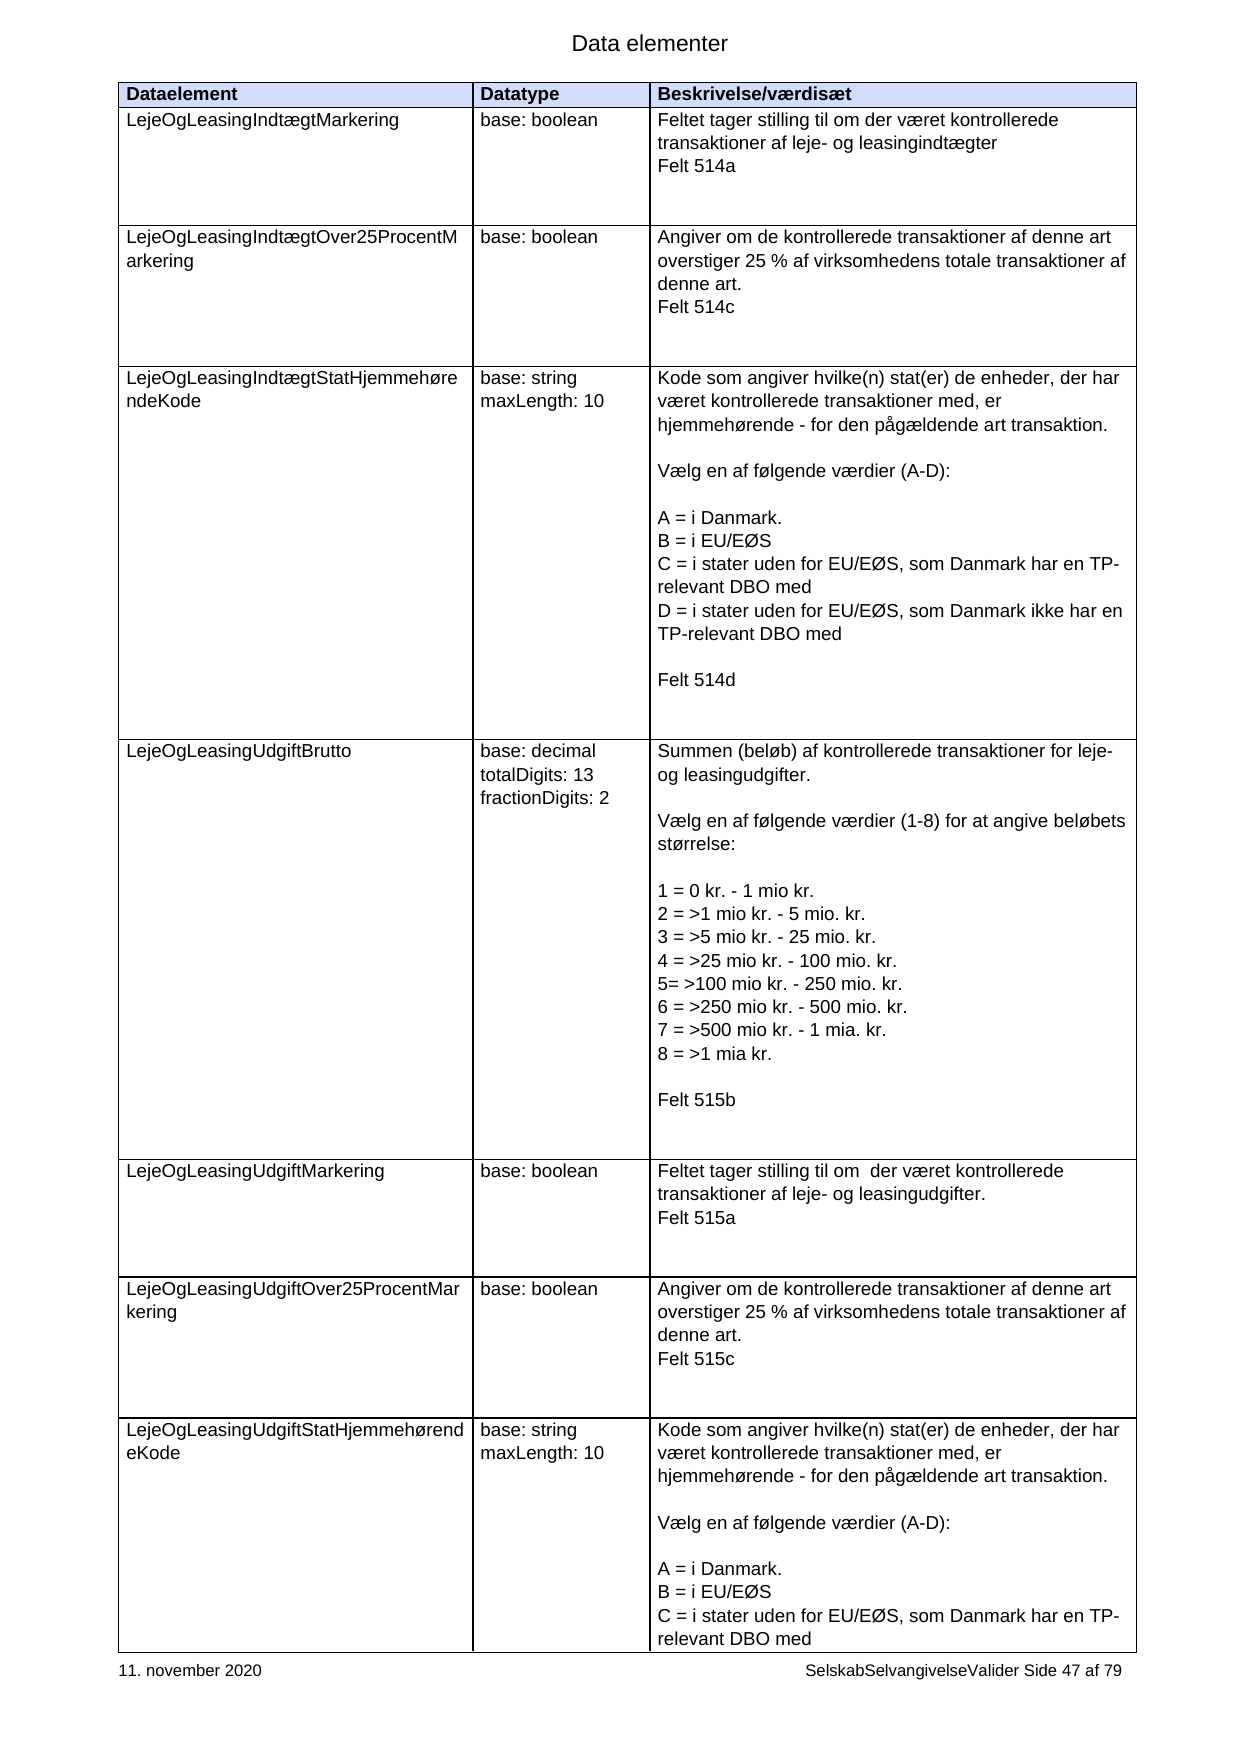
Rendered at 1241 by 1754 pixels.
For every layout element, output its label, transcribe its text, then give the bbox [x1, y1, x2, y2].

table_cell Angiver om de kontrollerede transaktioner af denne art overstiger 25 % af virksomhedens totale transaktioner af denne art. Felt 515c [651, 1278, 1136, 1417]
table_header Datatype [474, 83, 649, 107]
table_header Beskrivelse/værdisæt [651, 83, 1136, 107]
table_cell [651, 1419, 1136, 1651]
table_cell base: decimal totalDigits: 13 fractionDigits: 2 [474, 740, 649, 1158]
table_cell base: boolean [474, 1278, 649, 1417]
table_cell LejeOgLeasingUdgiftMarkering [119, 1160, 472, 1276]
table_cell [119, 1419, 472, 1651]
table_cell LejeOgLeasingIndtægtStatHjemmehørendeKode [119, 367, 472, 739]
table_cell Summen (beløb) af kontrollerede transaktioner for leje- og leasingudgifter. Vælg en af følgende værdier (1-8) for at angive beløbets størrelse: 1 = 0 kr. - 1 mio kr. 2 = >1 mio kr. - 5 mio. kr. 3 = >5 mio kr. - 25 mio. kr. 4 = >25 mio kr. - 100 mio. kr. 5= >100 mio kr. - 250 mio. kr. 6 = >250 mio kr. - 500 mio. kr. 7 = >500 mio kr. - 1 mia. kr. 8 = >1 mia kr. Felt 515b [651, 740, 1136, 1158]
table_cell LejeOgLeasingUdgiftBrutto [119, 740, 472, 1158]
table_cell base: boolean [474, 1160, 649, 1276]
table_cell LejeOgLeasingIndtægtMarkering [119, 108, 472, 224]
table_cell base: string maxLength: 10 [474, 367, 649, 739]
table_cell Angiver om de kontrollerede transaktioner af denne art overstiger 25 % af virksomhedens totale transaktioner af denne art. Felt 514c [651, 226, 1136, 366]
table_cell Kode som angiver hvilke(n) stat(er) de enheder, der har været kontrollerede transaktioner med, er hjemmehørende - for den pågældende art transaktion. Vælg en af følgende værdier (A-D): A = i Danmark. B = i EU/EØS C = i stater uden for EU/EØS, som Danmark har en TP-relevant DBO med D = i stater uden for EU/EØS, som Danmark ikke har en TP-relevant DBO med Felt 514d [651, 367, 1136, 739]
table_cell Feltet tager stilling til om der været kontrollerede transaktioner af leje- og leasingindtægter Felt 514a [651, 108, 1136, 224]
table_cell base: boolean [474, 226, 649, 366]
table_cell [474, 1419, 649, 1651]
table_header Dataelement [119, 83, 472, 107]
table_cell LejeOgLeasingUdgiftOver25ProcentMarkering [119, 1278, 472, 1417]
table_cell LejeOgLeasingIndtægtOver25ProcentMarkering [119, 226, 472, 366]
table_cell base: boolean [474, 108, 649, 224]
table_cell Feltet tager stilling til om der været kontrollerede transaktioner af leje- og leasingudgifter. Felt 515a [651, 1160, 1136, 1276]
